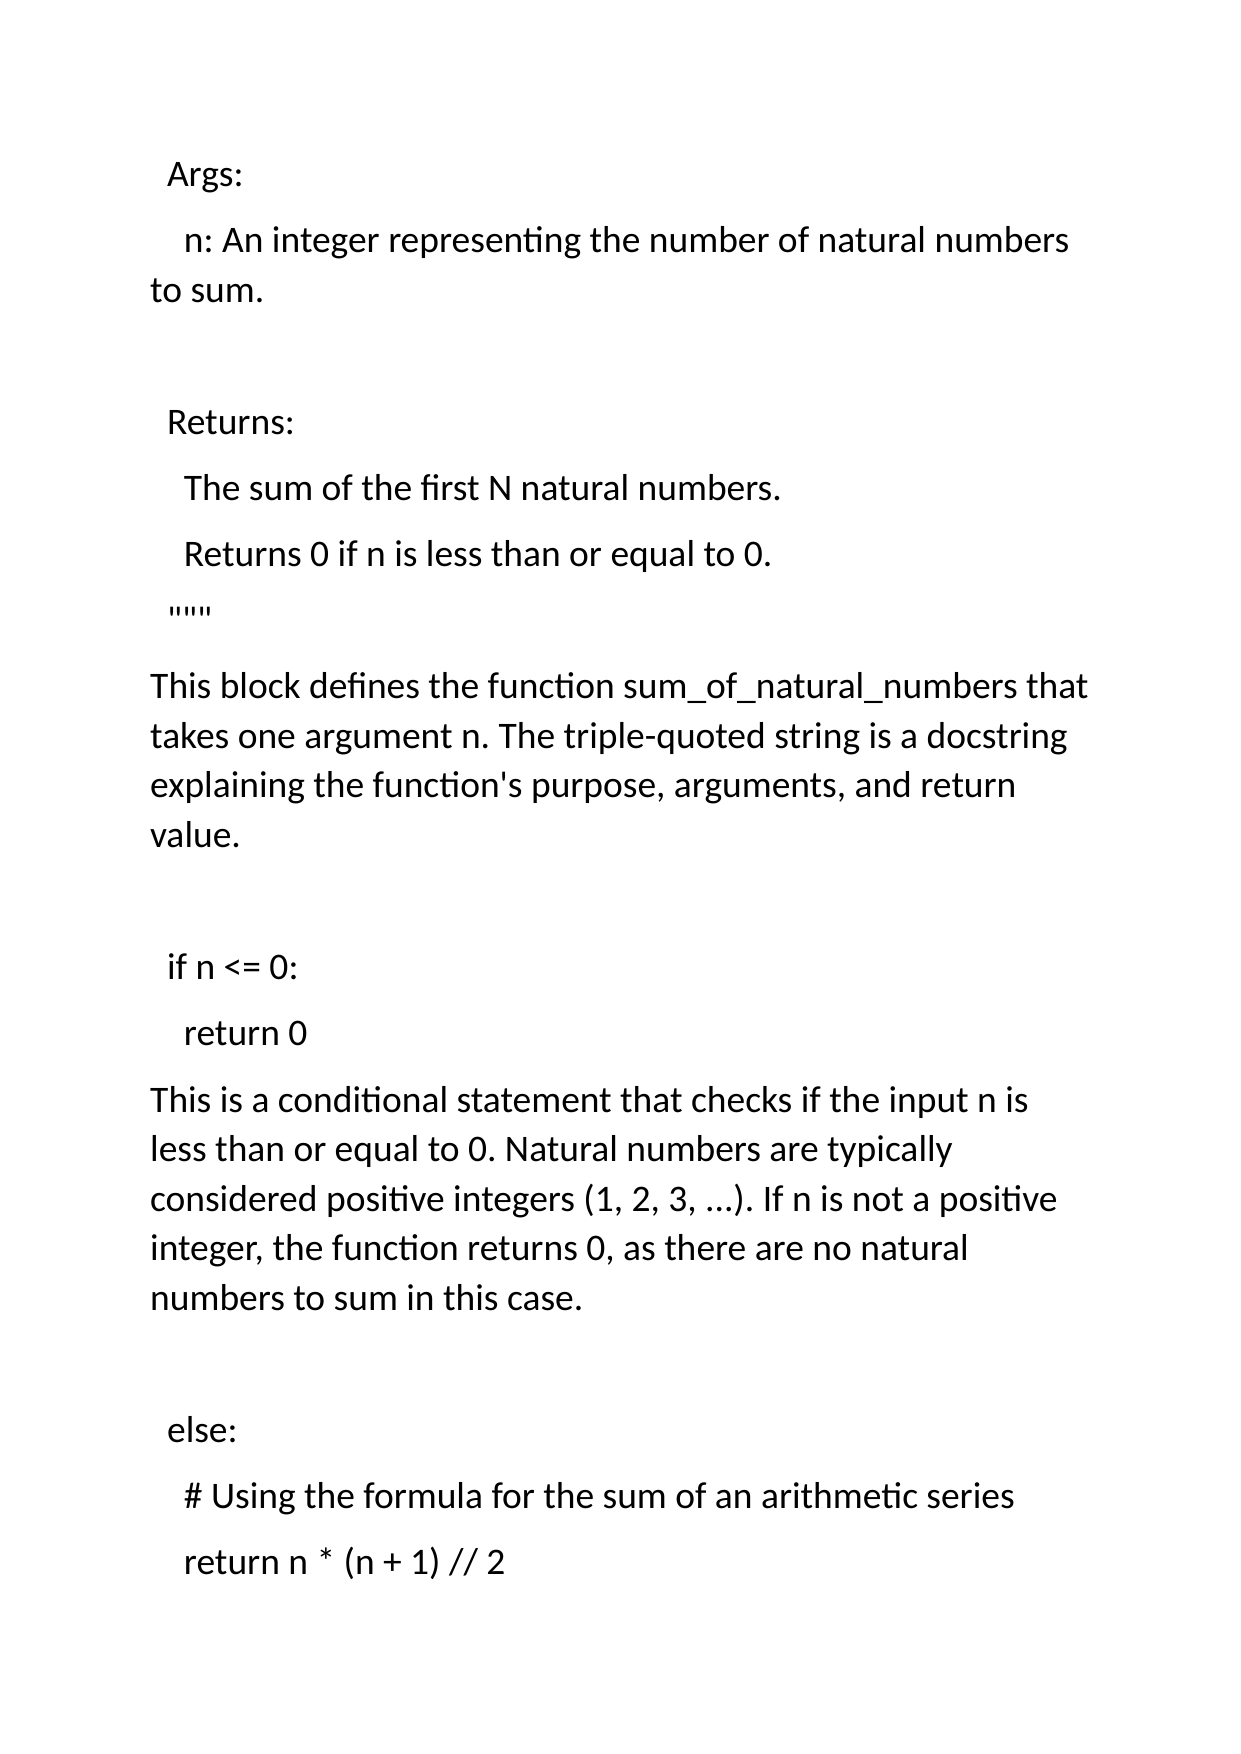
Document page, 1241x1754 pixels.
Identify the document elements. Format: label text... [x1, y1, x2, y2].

text """ [150, 596, 1090, 642]
text # Using the formula for the sum of an arithmetic series [150, 1472, 1090, 1518]
text Returns 0 if n is less than or equal to 0. [150, 530, 1090, 576]
text if n <= 0: [150, 943, 1090, 989]
text else: [150, 1406, 1090, 1452]
text return 0 [150, 1009, 1090, 1055]
text The sum of the first N natural numbers. [150, 464, 1090, 510]
text This block defines the function sum_of_natural_numbers that takes one argument n. The triple-quoted string is a docstring explaining the function's purpose, arguments, and return value. [150, 662, 1090, 857]
text return n * (n + 1) // 2 [150, 1538, 1090, 1584]
text n: An integer representing the number of natural numbers to sum. [150, 216, 1090, 311]
text Args: [150, 150, 1090, 196]
text Returns: [150, 398, 1090, 444]
text This is a conditional statement that checks if the input n is less than or equal to 0. Natural numbers are typically considered positive integers (1, 2, 3, ...). If n is not a positive integer, the function returns 0, as there are no natural numbers to sum in this case. [150, 1076, 1090, 1319]
